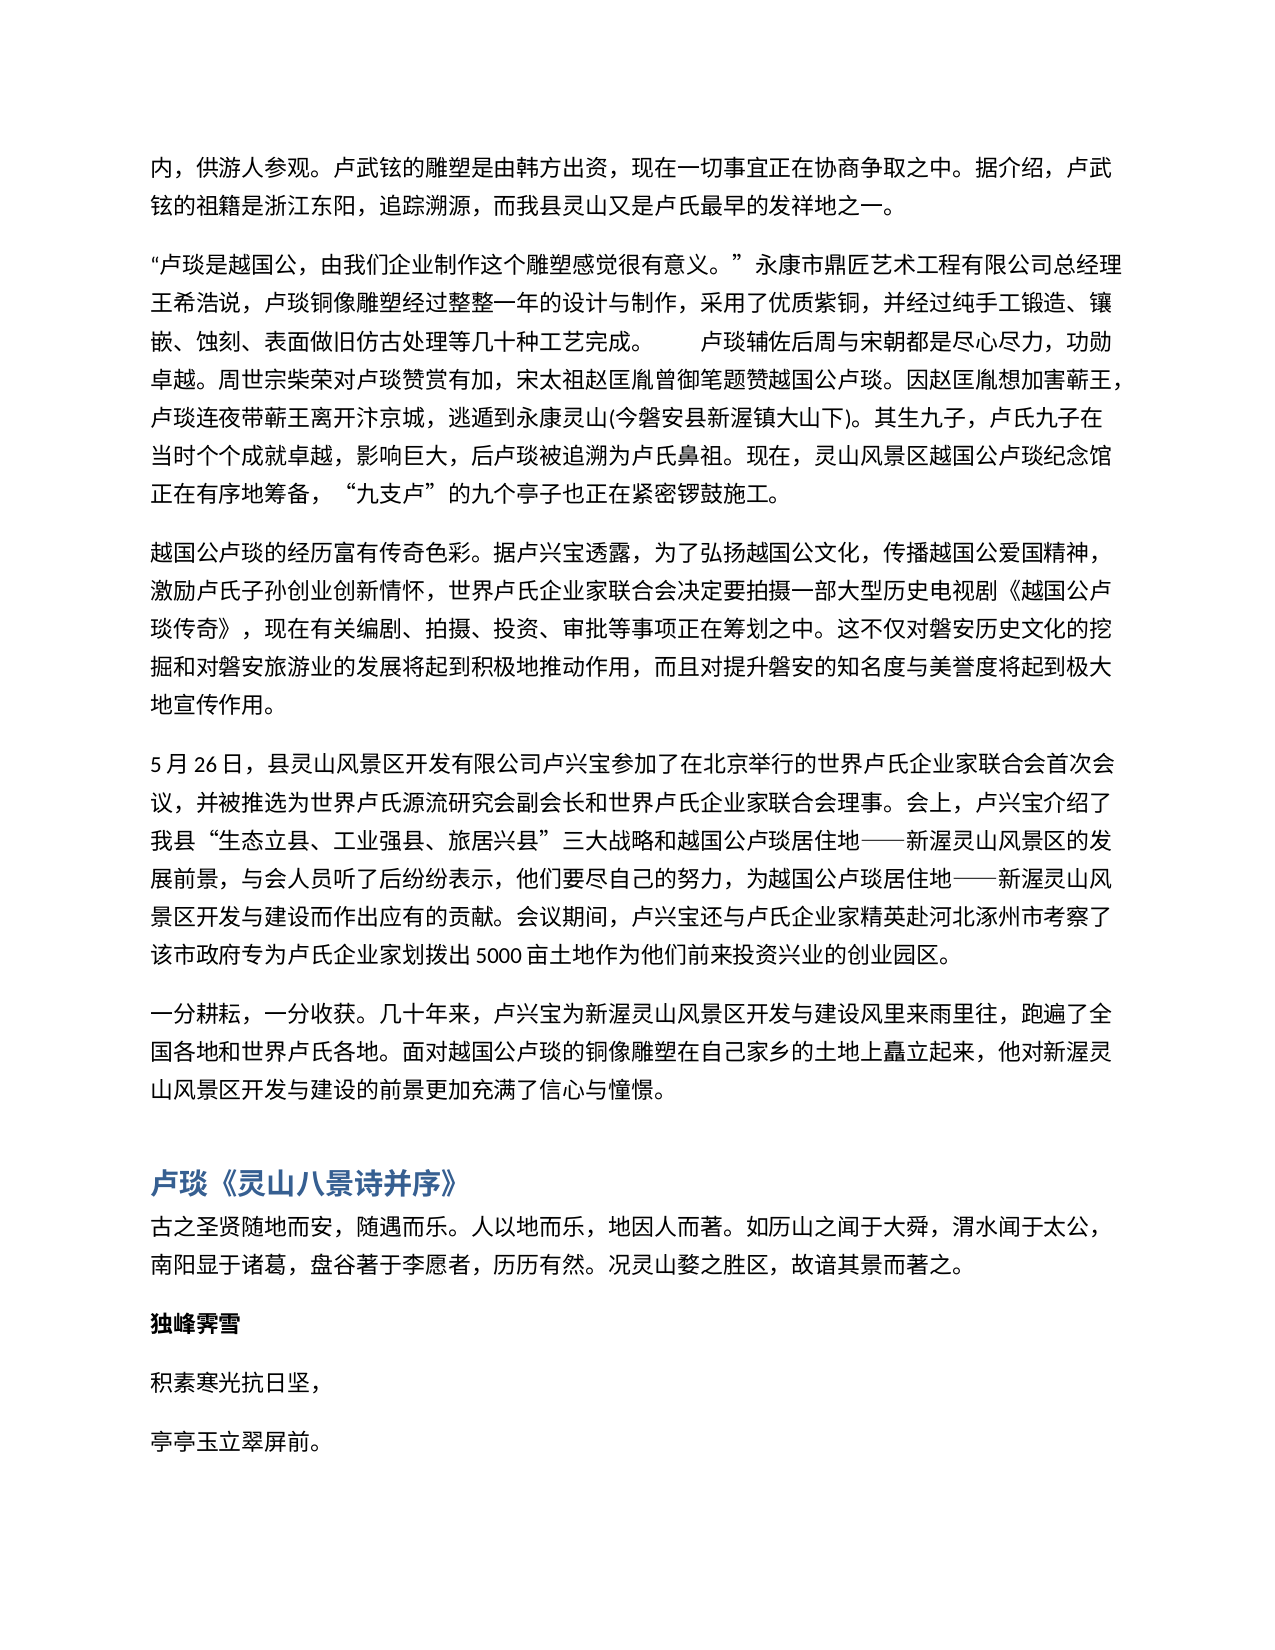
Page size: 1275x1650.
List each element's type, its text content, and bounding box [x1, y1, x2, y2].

subtitle 卢琰《灵山八景诗并序》 [150, 1160, 1125, 1202]
text 积素寒光抗日坚， [150, 1365, 1125, 1398]
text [150, 150, 1125, 221]
text 独峰霁雪 [150, 1306, 1125, 1339]
text 5月26日，县灵山风景区开发有限公司卢兴宝参加了在北京举行的世界卢氏企业家联合会首次会议，并被推选为世界卢氏源流研究会副会长和世界卢氏企业家联合会理事。会上，卢兴宝介绍了我县“生态立县、工业强县、旅居兴县”三大战略和越国公卢琰居住地——新渥灵山风景区的发展前景，与会人员听了后纷纷表示，他们要尽自己的努力，为越国公卢琰居住地——新渥灵山风景区开发与建设而作出应有的贡献。会议期间，卢兴宝还与卢氏企业家精英赴河北涿州市考察了该市政府专为卢氏企业家划拨出5000亩土地作为他们前来投资兴业的创业园区。 [150, 746, 1125, 970]
text “卢琰是越国公，由我们企业制作这个雕塑感觉很有意义。”永康市鼎匠艺术工程有限公司总经理王希浩说，卢琰铜像雕塑经过整整一年的设计与制作，采用了优质紫铜，并经过纯手工锻造、镶嵌、蚀刻、表面做旧仿古处理等几十种工艺完成。 卢琰辅佐后周与宋朝都是尽心尽力，功勋卓越。周世宗柴荣对卢琰赞赏有加，宋太祖赵匡胤曾御笔题赞越国公卢琰。因赵匡胤想加害蕲王，卢琰连夜带蕲王离开汴京城，逃遁到永康灵山(今磐安县新渥镇大山下)。其生九子，卢氏九子在当时个个成就卓越，影响巨大，后卢琰被追溯为卢氏鼻祖。现在，灵山风景区越国公卢琰纪念馆正在有序地筹备，“九支卢”的九个亭子也正在紧密锣鼓施工。 [150, 247, 1125, 509]
text 一分耕耘，一分收获。几十年来，卢兴宝为新渥灵山风景区开发与建设风里来雨里往，跑遍了全国各地和世界卢氏各地。面对越国公卢琰的铜像雕塑在自己家乡的土地上矗立起来，他对新渥灵山风景区开发与建设的前景更加充满了信心与憧憬。 [150, 996, 1125, 1105]
text 越国公卢琰的经历富有传奇色彩。据卢兴宝透露，为了弘扬越国公文化，传播越国公爱国精神，激励卢氏子孙创业创新情怀，世界卢氏企业家联合会决定要拍摄一部大型历史电视剧《越国公卢琰传奇》，现在有关编剧、拍摄、投资、审批等事项正在筹划之中。这不仅对磐安历史文化的挖掘和对磐安旅游业的发展将起到积极地推动作用，而且对提升磐安的知名度与美誉度将起到极大地宣传作用。 [150, 535, 1125, 721]
text 亭亭玉立翠屏前。 [150, 1424, 1125, 1457]
text 古之圣贤随地而安，随遇而乐。人以地而乐，地因人而著。如历山之闻于大舜，渭水闻于太公，南阳显于诸葛，盘谷著于李愿者，历历有然。况灵山婺之胜区，故谙其景而著之。 [150, 1209, 1125, 1280]
